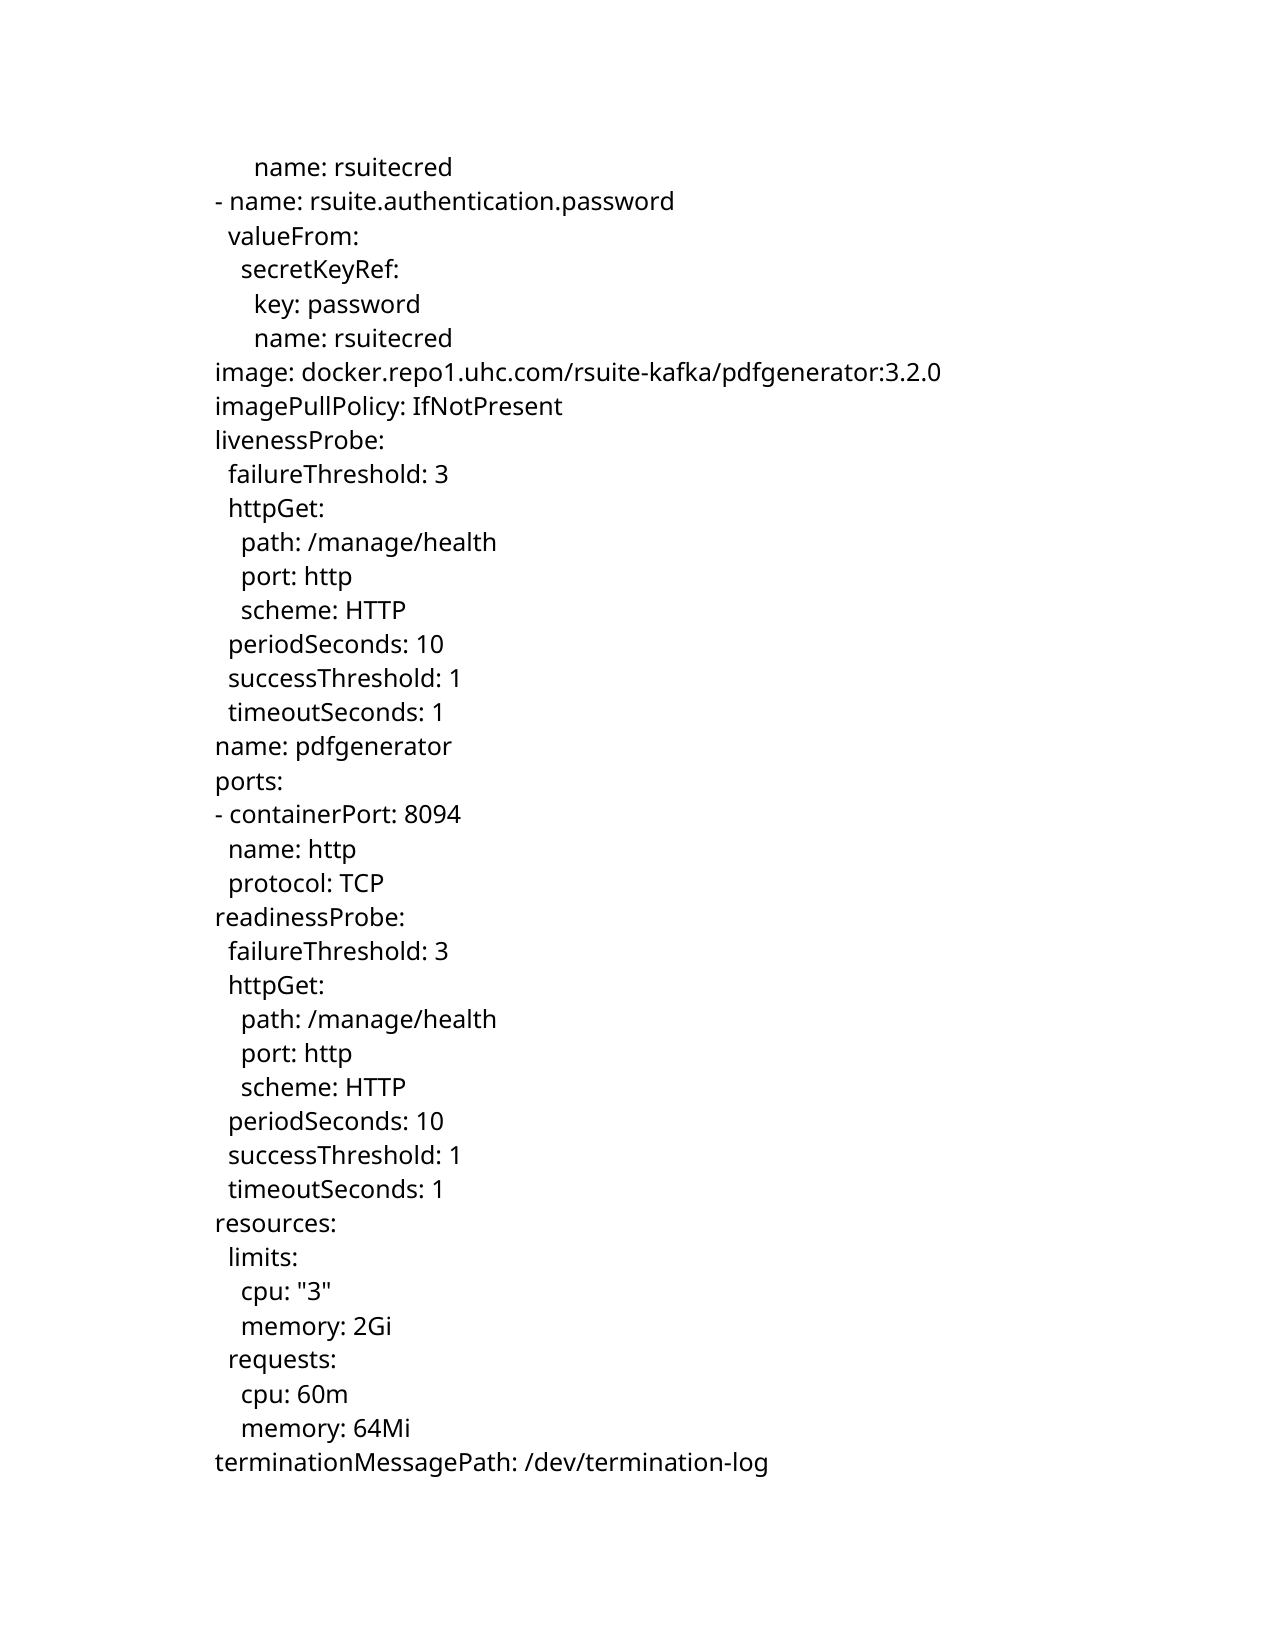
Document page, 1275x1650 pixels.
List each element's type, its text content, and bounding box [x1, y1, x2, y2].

text httpGet: [150, 491, 1125, 525]
text limits: [150, 1240, 1125, 1274]
text failureThreshold: 3 [150, 933, 1125, 967]
text name: rsuitecred [150, 150, 1125, 184]
text livenessProbe: [150, 422, 1125, 457]
text path: /manage/health [150, 1002, 1125, 1036]
text terminationMessagePath: /dev/termination-log [150, 1444, 1125, 1478]
text scheme: HTTP [150, 1070, 1125, 1104]
text key: password [150, 286, 1125, 320]
text successThreshold: 1 [150, 661, 1125, 695]
text name: http [150, 831, 1125, 865]
text cpu: "3" [150, 1274, 1125, 1308]
text periodSeconds: 10 [150, 627, 1125, 661]
text periodSeconds: 10 [150, 1104, 1125, 1138]
text readinessProbe: [150, 899, 1125, 933]
text memory: 64Mi [150, 1410, 1125, 1444]
text cpu: 60m [150, 1376, 1125, 1410]
text path: /manage/health [150, 525, 1125, 559]
text requests: [150, 1342, 1125, 1376]
text - name: rsuite.authentication.password [150, 184, 1125, 218]
text timeoutSeconds: 1 [150, 695, 1125, 729]
text - containerPort: 8094 [150, 797, 1125, 831]
text scheme: HTTP [150, 593, 1125, 627]
text name: pdfgenerator [150, 729, 1125, 763]
text port: http [150, 1036, 1125, 1070]
text secretKeyRef: [150, 252, 1125, 286]
text resources: [150, 1206, 1125, 1240]
text image: docker.repo1.uhc.com/rsuite-kafka/pdfgenerator:3.2.0 [150, 354, 1125, 388]
text memory: 2Gi [150, 1308, 1125, 1342]
text name: rsuitecred [150, 320, 1125, 354]
text valueFrom: [150, 218, 1125, 252]
text failureThreshold: 3 [150, 457, 1125, 491]
text protocol: TCP [150, 865, 1125, 899]
text imagePullPolicy: IfNotPresent [150, 388, 1125, 422]
text httpGet: [150, 967, 1125, 1002]
text ports: [150, 763, 1125, 797]
text successThreshold: 1 [150, 1138, 1125, 1172]
text port: http [150, 559, 1125, 593]
text timeoutSeconds: 1 [150, 1172, 1125, 1206]
